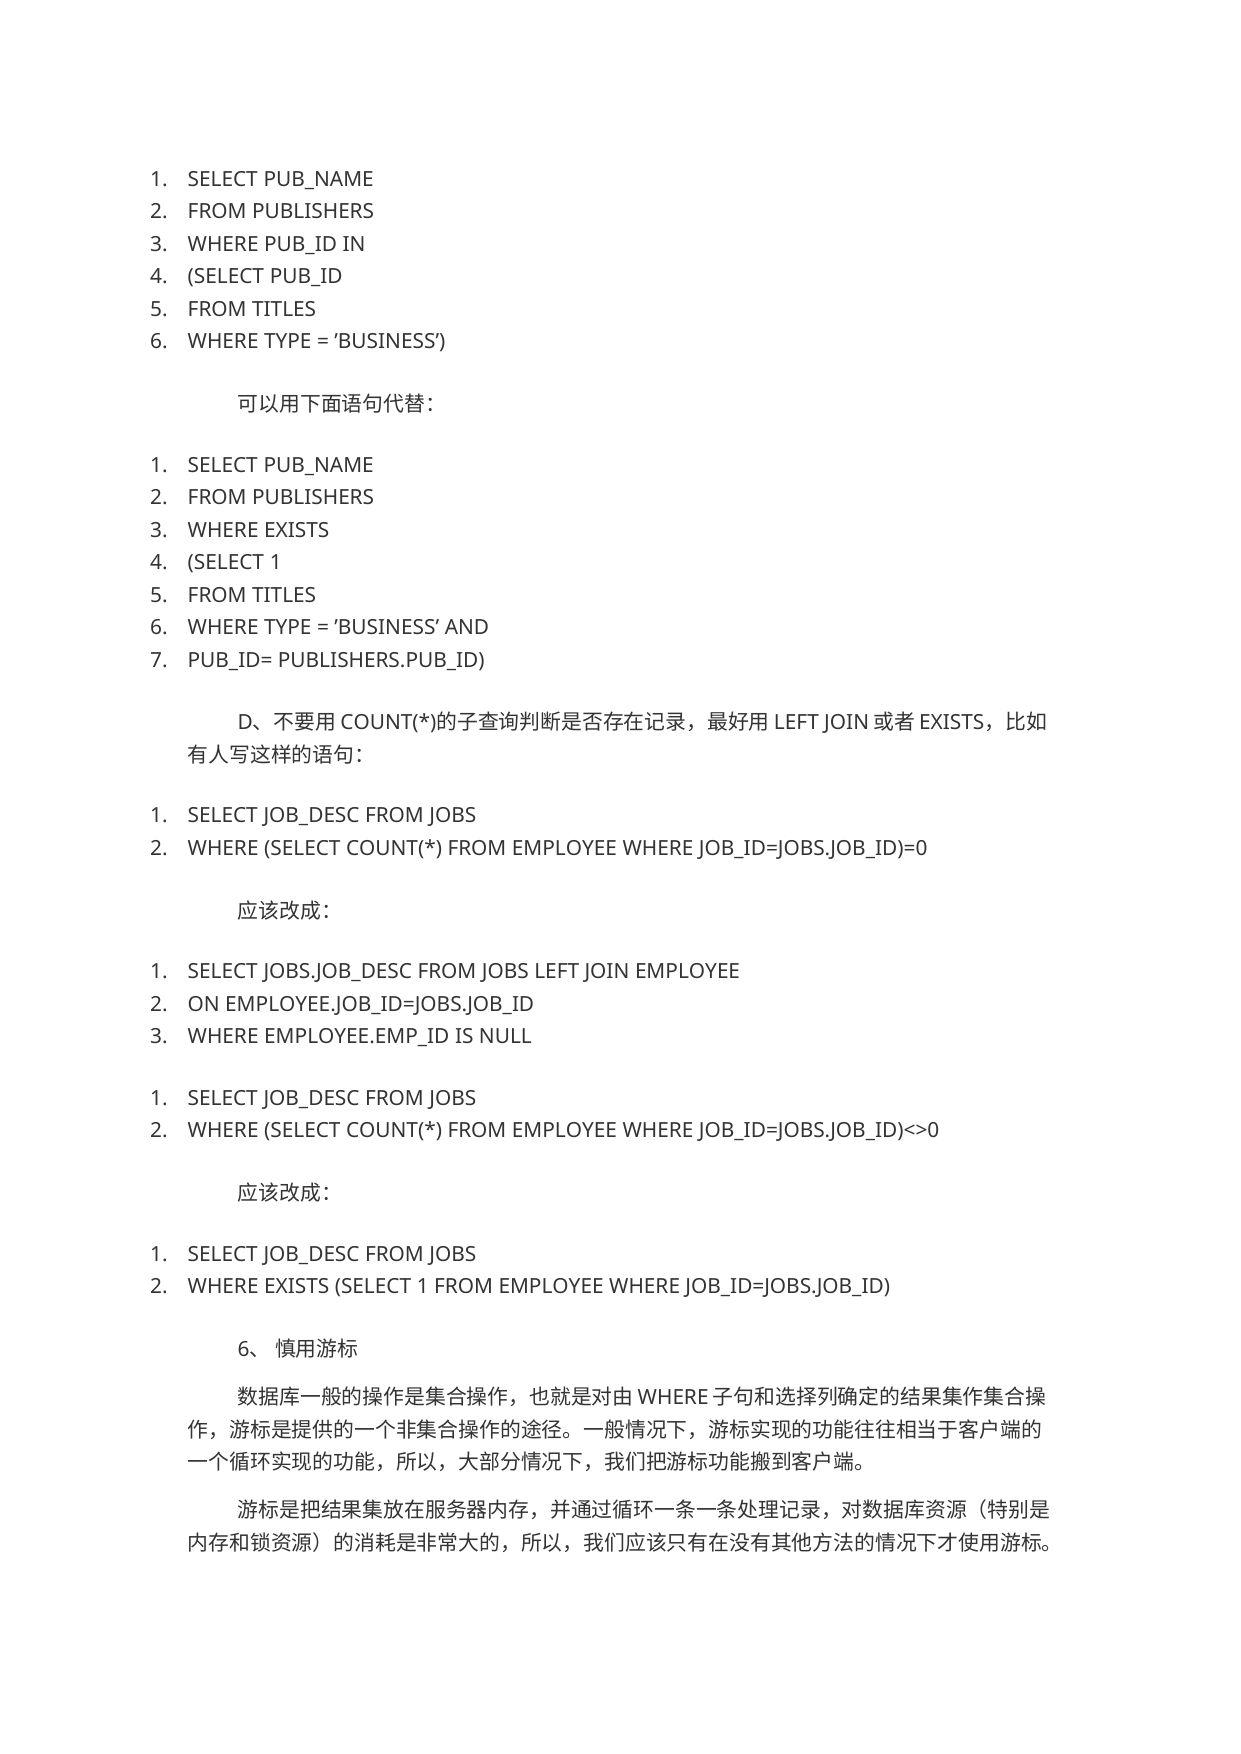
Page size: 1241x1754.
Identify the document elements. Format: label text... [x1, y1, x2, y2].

list PUB_ID= PUBLISHERS.PUB_ID) [150, 643, 1053, 675]
text 数据库一般的操作是集合操作，也就是对由WHERE子句和选择列确定的结果集作集合操作，游标是提供的一个非集合操作的途径。一般情况下，游标实现的功能往往相当于客户端的一个循环实现的功能，所以，大部分情况下，我们把游标功能搬到客户端。 [187, 1379, 1053, 1477]
list WHERE (SELECT COUNT(*) FROM EMPLOYEE WHERE JOB_ID=JOBS.JOB_ID)<>0 [150, 1114, 1053, 1146]
list WHERE PUB_ID IN [150, 227, 1053, 259]
list WHERE EXISTS [150, 513, 1053, 545]
text 应该改成： [187, 1175, 1053, 1208]
list FROM PUBLISHERS [150, 480, 1053, 513]
list SELECT JOB_DESC FROM JOBS [150, 1237, 1053, 1269]
list WHERE EMPLOYEE.EMP_ID IS NULL [150, 1019, 1053, 1052]
list SELECT JOB_DESC FROM JOBS [150, 1081, 1053, 1114]
list SELECT JOB_DESC FROM JOBS [150, 799, 1053, 831]
list FROM TITLES [150, 578, 1053, 610]
list (SELECT PUB_ID [150, 259, 1053, 292]
list WHERE (SELECT COUNT(*) FROM EMPLOYEE WHERE JOB_ID=JOBS.JOB_ID)=0 [150, 831, 1053, 864]
text 6、 慎用游标 [187, 1331, 1053, 1364]
list FROM TITLES [150, 292, 1053, 324]
text 应该改成： [187, 893, 1053, 925]
list SELECT PUB_NAME [150, 162, 1053, 194]
list FROM PUBLISHERS [150, 194, 1053, 227]
list SELECT JOBS.JOB_DESC FROM JOBS LEFT JOIN EMPLOYEE [150, 954, 1053, 987]
list WHERE TYPE = ’BUSINESS’) [150, 324, 1053, 357]
text 可以用下面语句代替： [187, 386, 1053, 419]
list WHERE TYPE = ’BUSINESS’ AND [150, 610, 1053, 643]
text D、不要用COUNT(*)的子查询判断是否存在记录，最好用LEFT JOIN或者EXISTS，比如有人写这样的语句： [187, 704, 1053, 769]
list (SELECT 1 [150, 545, 1053, 578]
list ON EMPLOYEE.JOB_ID=JOBS.JOB_ID [150, 987, 1053, 1019]
list SELECT PUB_NAME [150, 448, 1053, 480]
text 游标是把结果集放在服务器内存，并通过循环一条一条处理记录，对数据库资源（特别是内存和锁资源）的消耗是非常大的，所以，我们应该只有在没有其他方法的情况下才使用游标。 [187, 1492, 1053, 1557]
list WHERE EXISTS (SELECT 1 FROM EMPLOYEE WHERE JOB_ID=JOBS.JOB_ID) [150, 1269, 1053, 1302]
